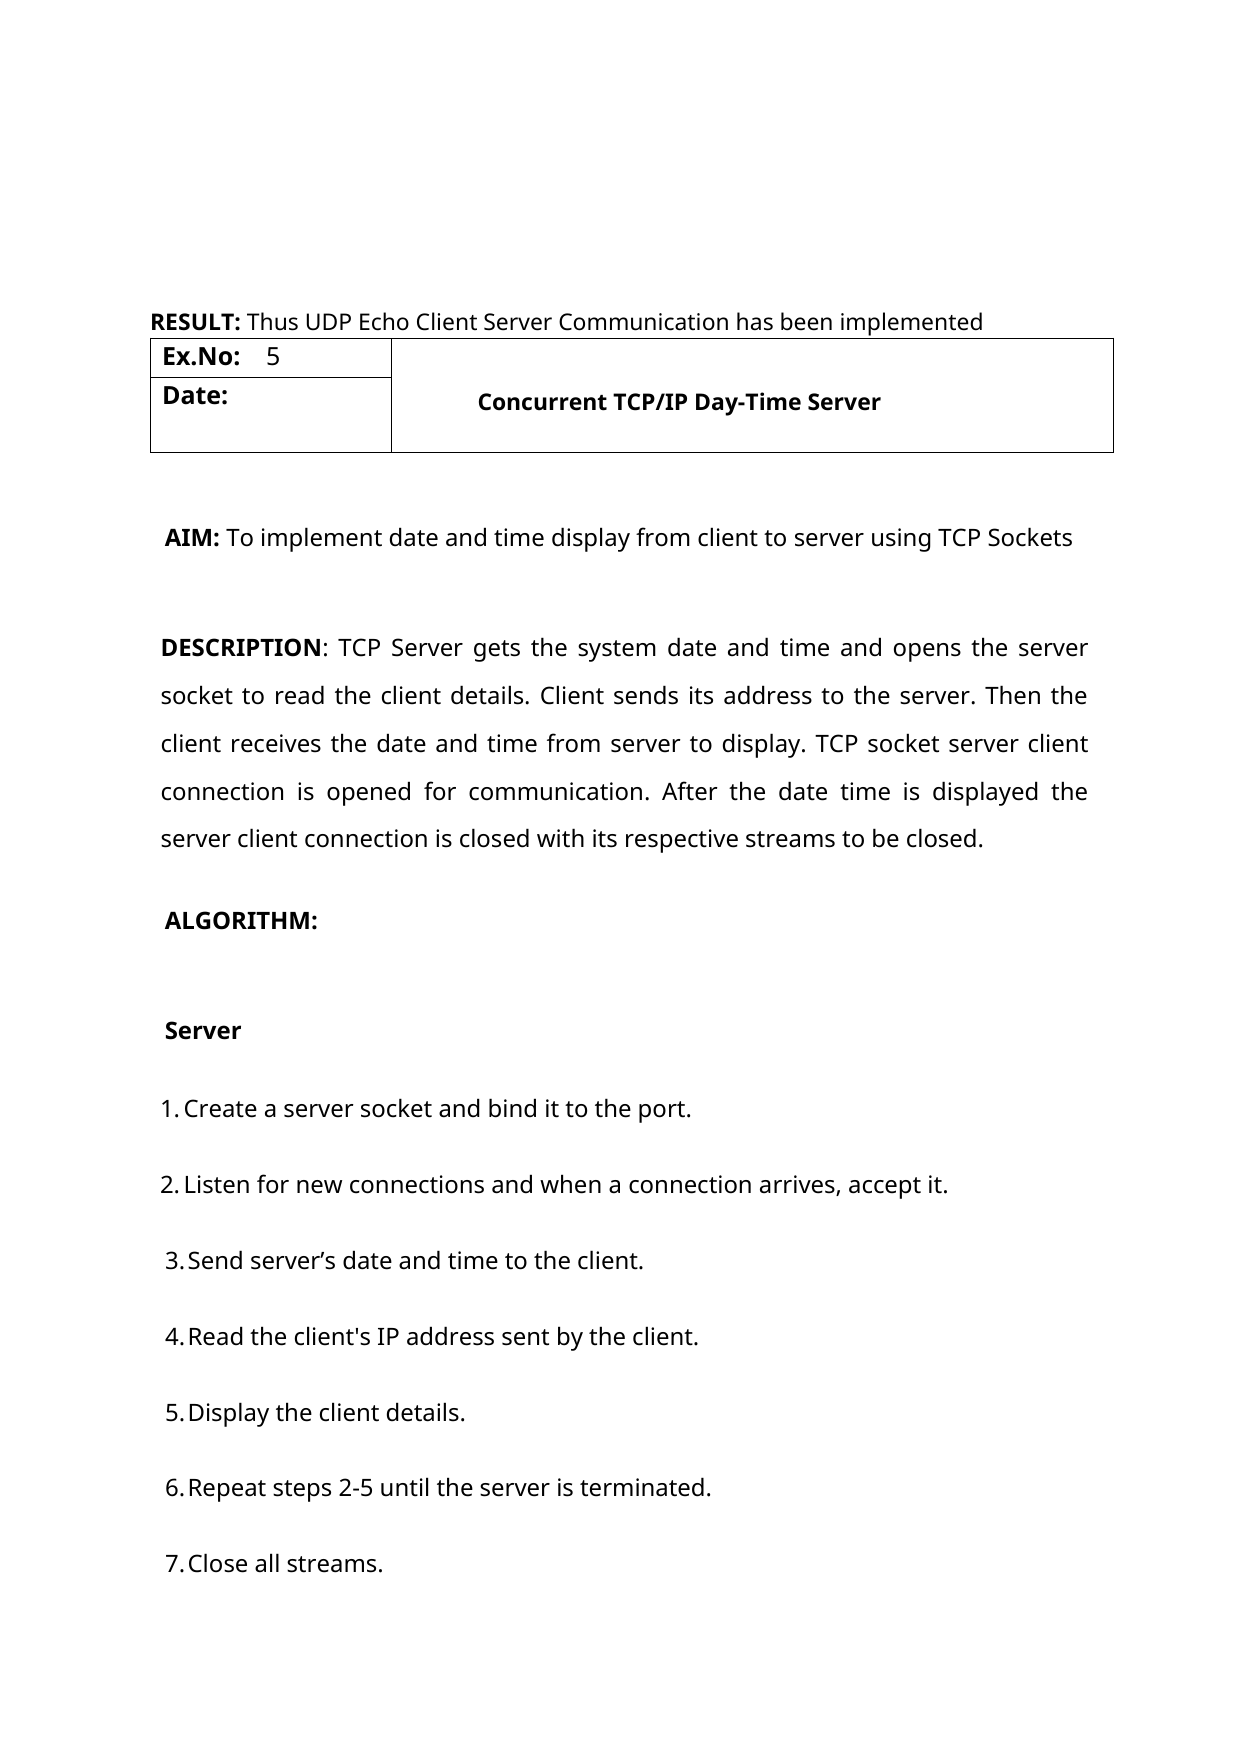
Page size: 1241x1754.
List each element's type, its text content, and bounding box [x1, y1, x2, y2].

text DESCRIPTION: TCP Server gets the system date and time and opens the server socket to read the client details. Client sends its address to the server. Then the client receives the date and time from server to display. TCP socket server client connection is opened for communication. After the date time is displayed the server client connection is closed with its respective streams to be closed. [160, 631, 1090, 855]
table_header Concurrent TCP/IP Day-Time Server [392, 339, 1113, 452]
text ALGORITHM: [164, 904, 1090, 937]
list Display the client details. [165, 1395, 1090, 1428]
list Close all streams. [165, 1547, 1090, 1580]
list Read the client's IP address sent by the client. [165, 1319, 1090, 1352]
text RESULT: Thus UDP Echo Client Server Communication has been implemented [150, 306, 1090, 337]
table_header Ex.No: 5 [151, 339, 391, 377]
text AIM: To implement date and time display from client to server using TCP Sockets [164, 521, 1090, 553]
table_cell Date: [151, 378, 391, 452]
list Repeat steps 2-5 until the server is terminated. [165, 1471, 1090, 1504]
list Listen for new connections and when a connection arrives, accept it. [160, 1167, 1090, 1200]
text Server [164, 1014, 1090, 1046]
list Create a server socket and bind it to the port. [160, 1092, 1090, 1124]
list Send server’s date and time to the client. [165, 1243, 1090, 1276]
